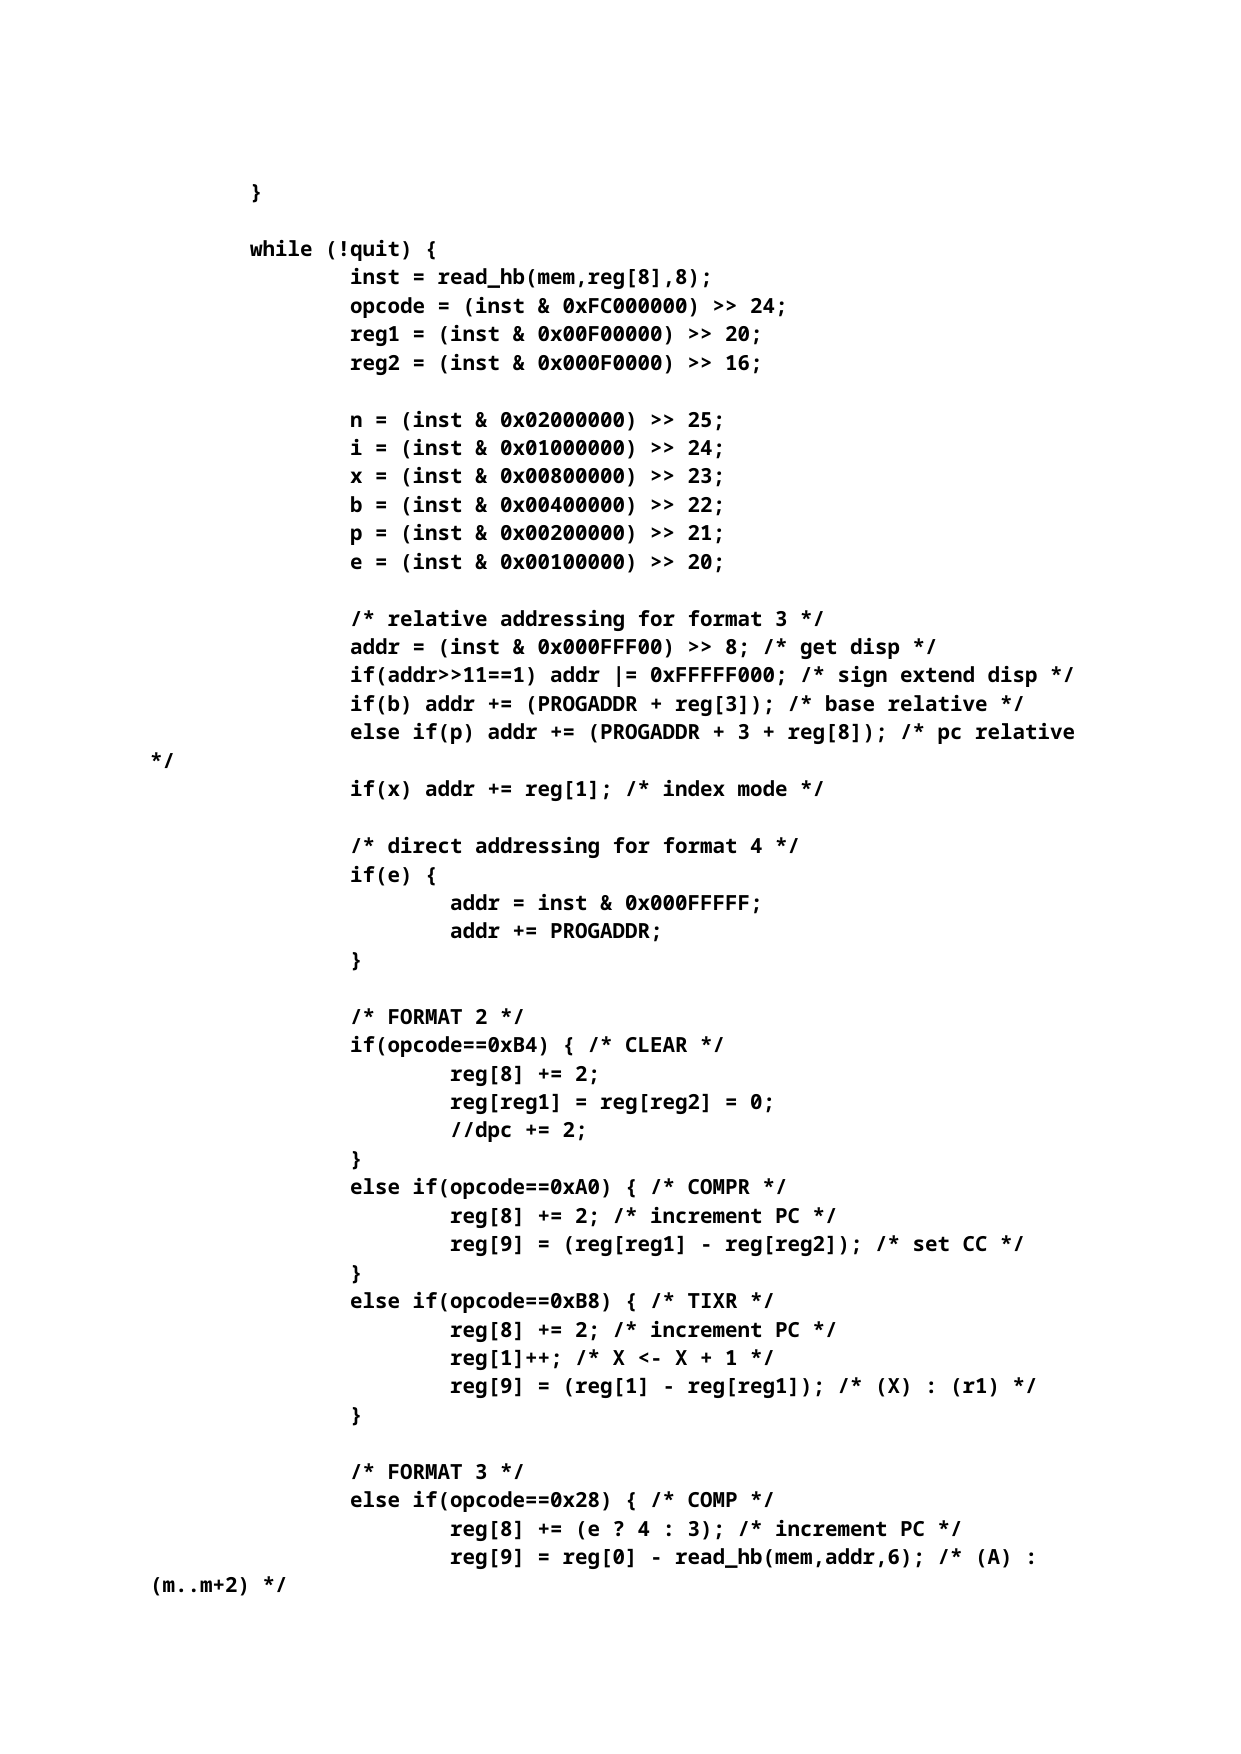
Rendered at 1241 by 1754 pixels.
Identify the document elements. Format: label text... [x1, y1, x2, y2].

text reg[8] += 2; [150, 1059, 1090, 1087]
text p = (inst & 0x00200000) >> 21; [150, 518, 1090, 547]
text addr = (inst & 0x000FFF00) >> 8; /* get disp */ [150, 632, 1090, 661]
text } [150, 177, 1090, 206]
text if(opcode==0xB4) { /* CLEAR */ [150, 1030, 1090, 1059]
text reg[9] = (reg[reg1] - reg[reg2]); /* set CC */ [150, 1229, 1090, 1258]
text } [150, 1400, 1090, 1428]
text /* direct addressing for format 4 */ [150, 831, 1090, 860]
text reg[reg1] = reg[reg2] = 0; [150, 1087, 1090, 1116]
text i = (inst & 0x01000000) >> 24; [150, 433, 1090, 462]
text opcode = (inst & 0xFC000000) >> 24; [150, 291, 1090, 319]
text else if(opcode==0xB8) { /* TIXR */ [150, 1286, 1090, 1315]
text reg[8] += 2; /* increment PC */ [150, 1315, 1090, 1343]
text if(b) addr += (PROGADDR + reg[3]); /* base relative */ [150, 689, 1090, 717]
text /* FORMAT 2 */ [150, 1002, 1090, 1030]
text e = (inst & 0x00100000) >> 20; [150, 547, 1090, 575]
text if(x) addr += reg[1]; /* index mode */ [150, 774, 1090, 803]
text if(addr>>11==1) addr |= 0xFFFFF000; /* sign extend disp */ [150, 661, 1090, 689]
text else if(opcode==0x28) { /* COMP */ [150, 1485, 1090, 1514]
text } [150, 945, 1090, 973]
text addr += PROGADDR; [150, 917, 1090, 945]
text b = (inst & 0x00400000) >> 22; [150, 490, 1090, 518]
text else if(opcode==0xA0) { /* COMPR */ [150, 1172, 1090, 1201]
text //dpc += 2; [150, 1116, 1090, 1144]
text reg2 = (inst & 0x000F0000) >> 16; [150, 348, 1090, 376]
text inst = read_hb(mem,reg[8],8); [150, 262, 1090, 291]
text reg[9] = reg[0] - read_hb(mem,addr,6); /* (A) : (m..m+2) */ [150, 1542, 1090, 1599]
text reg[9] = (reg[1] - reg[reg1]); /* (X) : (r1) */ [150, 1372, 1090, 1400]
text while (!quit) { [150, 234, 1090, 262]
text /* FORMAT 3 */ [150, 1457, 1090, 1485]
text if(e) { [150, 860, 1090, 888]
text addr = inst & 0x000FFFFF; [150, 888, 1090, 917]
text reg1 = (inst & 0x00F00000) >> 20; [150, 319, 1090, 348]
text x = (inst & 0x00800000) >> 23; [150, 462, 1090, 490]
text } [150, 1258, 1090, 1286]
text reg[1]++; /* X <- X + 1 */ [150, 1343, 1090, 1372]
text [150, 1514, 1090, 1542]
text reg[8] += 2; /* increment PC */ [150, 1201, 1090, 1229]
text else if(p) addr += (PROGADDR + 3 + reg[8]); /* pc relative */ [150, 717, 1090, 774]
text } [150, 1144, 1090, 1172]
text /* relative addressing for format 3 */ [150, 604, 1090, 632]
text n = (inst & 0x02000000) >> 25; [150, 405, 1090, 433]
